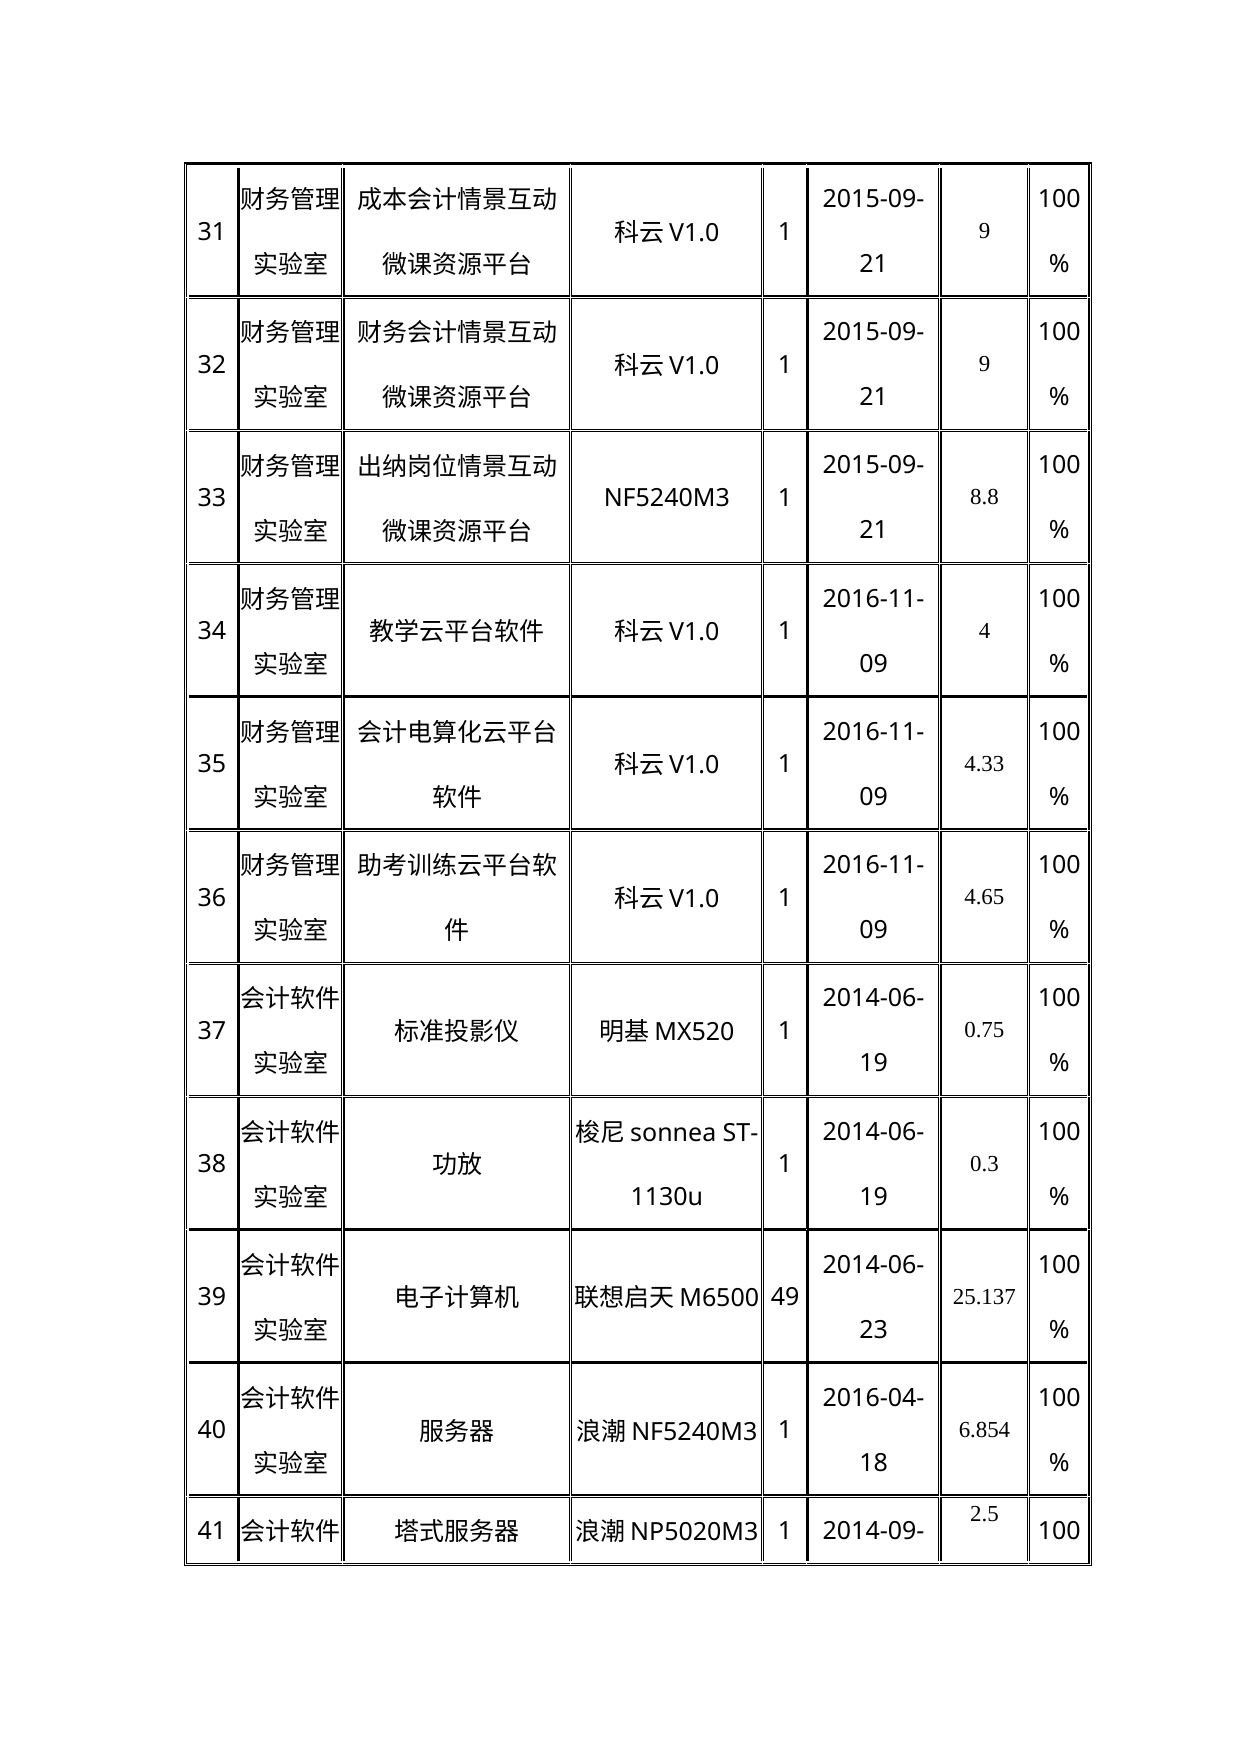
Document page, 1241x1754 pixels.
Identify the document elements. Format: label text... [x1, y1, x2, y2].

table_cell 会计软件实验室 [240, 1364, 341, 1494]
table_cell 科云V1.0 [572, 299, 761, 428]
table_cell 功放 [345, 1098, 569, 1228]
table_cell 39 [185, 1228, 237, 1361]
table_cell 2015-09-21 [807, 164, 940, 295]
table_cell 8.8 [942, 432, 1027, 562]
table_cell 100% [1030, 1228, 1090, 1361]
table_cell 37 [187, 961, 237, 1094]
table_cell 会计软件实验室 [240, 1231, 341, 1361]
table_cell 36 [187, 828, 237, 961]
table_cell 41 [187, 1494, 238, 1562]
table_cell 100% [1029, 1494, 1089, 1562]
table_cell 100% [1029, 165, 1088, 295]
table_cell 科云V1.0 [572, 832, 761, 961]
table_cell 4.33 [942, 698, 1027, 828]
table_cell 100% [1030, 1361, 1088, 1494]
table_cell 1 [764, 698, 806, 828]
table_cell 教学云平台软件 [345, 565, 569, 695]
table_cell NF5240M3 [572, 432, 761, 562]
table_cell 0.3 [942, 1098, 1027, 1228]
table_cell 40 [187, 1361, 237, 1494]
table_cell 4 [942, 565, 1027, 695]
table_cell 32 [187, 295, 237, 428]
table_cell 联想启天M6500 [572, 1231, 761, 1361]
table_cell 9 [940, 165, 1028, 295]
table_cell 2015-09-21 [809, 299, 938, 428]
table_cell 2014-06-19 [809, 965, 938, 1094]
table_cell 标准投影仪 [345, 965, 569, 1094]
table_cell 成本会计情景互动微课资源平台 [343, 165, 571, 295]
table_cell 34 [185, 562, 238, 695]
table_cell 会计电算化云平台软件 [345, 698, 569, 828]
table_cell 财务管理实验室 [240, 832, 341, 961]
table_cell 1 [764, 1098, 806, 1228]
table_cell 33 [187, 429, 237, 562]
table_cell 1 [764, 965, 806, 1094]
table_cell 出纳岗位情景互动微课资源平台 [345, 432, 569, 562]
table_cell 2016-11-09 [809, 832, 938, 961]
table_cell 2015-09-21 [809, 432, 938, 562]
table_cell 1 [764, 1364, 806, 1494]
table_cell 100% [1030, 295, 1089, 428]
table_cell 浪潮NF5240M3 [572, 1364, 761, 1494]
table_cell 2016-04-18 [809, 1364, 938, 1494]
table_cell 2014-06-19 [809, 1098, 938, 1228]
table_cell 科云V1.0 [572, 565, 761, 695]
table_cell 服务器 [345, 1364, 569, 1494]
table_cell 1 [763, 164, 807, 295]
table_cell 1 [763, 1498, 807, 1562]
table_cell 2016-11-09 [809, 565, 938, 695]
table_cell 49 [764, 1231, 806, 1361]
table_cell 明基MX520 [572, 965, 761, 1094]
table_cell 100% [1029, 562, 1090, 695]
table_cell 科云V1.0 [571, 165, 763, 295]
table_cell 助考训练云平台软件 [345, 832, 569, 961]
table_cell 1 [764, 565, 806, 695]
table_cell 31 [187, 165, 238, 295]
table_cell 9 [942, 299, 1027, 428]
table_cell 财务会计情景互动微课资源平台 [345, 299, 569, 428]
table_cell 1 [764, 299, 806, 428]
table_cell 财务管理实验室 [240, 565, 341, 695]
table_cell 财务管理实验室 [240, 432, 341, 562]
table_cell 100% [1030, 961, 1089, 1094]
table_cell 1 [764, 832, 806, 961]
table_cell 100% [1030, 429, 1089, 562]
table_cell 100% [1030, 695, 1088, 828]
table_cell 会计软件实验室 [240, 965, 341, 1094]
table_cell 2016-11-09 [809, 698, 938, 828]
table_cell 4.65 [942, 832, 1027, 961]
table_cell 35 [187, 695, 237, 828]
table_cell 会计软件实验室 [240, 1098, 341, 1228]
table_cell 会计软件实验室 [238, 1494, 343, 1562]
table_cell 2.5 [940, 1498, 1028, 1562]
table_cell 浪潮NP5020M3 [571, 1498, 763, 1562]
table_cell 科云V1.0 [572, 698, 761, 828]
table_cell 2014-09-29 [807, 1494, 940, 1562]
table_cell 38 [187, 1095, 237, 1228]
table_cell 0.75 [942, 965, 1027, 1094]
table_cell 财务管理实验室 [238, 164, 343, 295]
table_cell 100% [1030, 828, 1089, 961]
table_cell 财务管理实验室 [240, 299, 341, 428]
table_cell 100% [1030, 1095, 1089, 1228]
table_cell 塔式服务器 [343, 1498, 571, 1562]
table_cell 6.854 [942, 1364, 1027, 1494]
table_cell 25.137 [942, 1231, 1027, 1361]
table_cell 财务管理实验室 [240, 698, 341, 828]
table_cell 1 [764, 432, 806, 562]
table_cell 电子计算机 [345, 1231, 569, 1361]
table_cell 2014-06-23 [809, 1231, 938, 1361]
table_cell 梭尼sonnea ST-1130u [572, 1098, 761, 1228]
